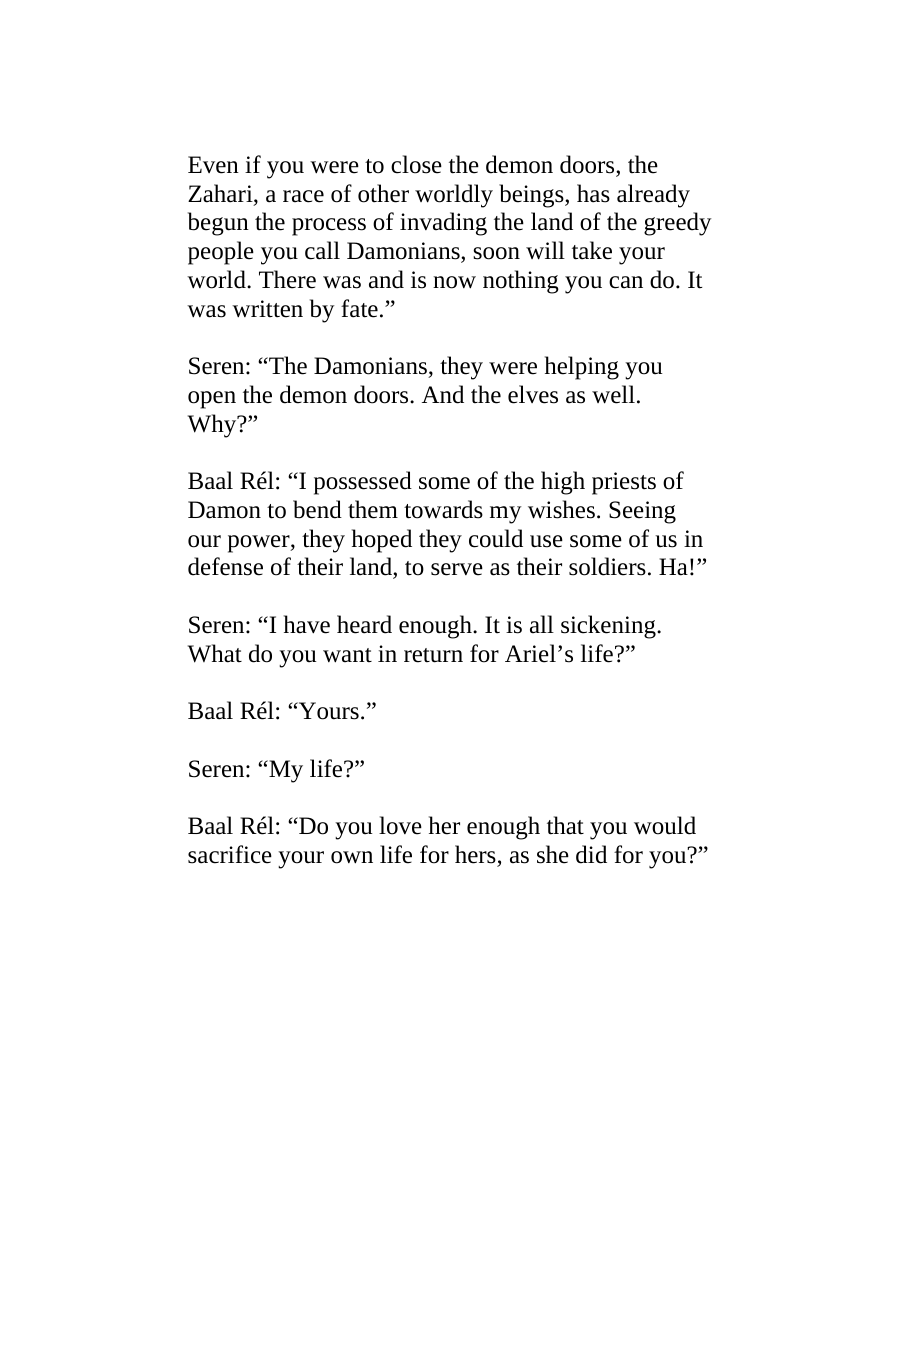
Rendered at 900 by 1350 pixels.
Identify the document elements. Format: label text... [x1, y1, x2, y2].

text Baal Rél: “Yours.” [187, 696, 712, 725]
text Seren: “The Damonians, they were helping you open the demon doors. And the elves as well. Why?” [187, 351, 712, 437]
text Seren: “I have heard enough. It is all sickening. What do you want in return for Ariel’s life?” [187, 610, 712, 667]
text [187, 150, 712, 322]
text Baal Rél: “Do you love her enough that you would sacrifice your own life for hers, as she did for you?” [187, 811, 712, 869]
text Baal Rél: “I possessed some of the high priests of Damon to bend them towards my wishes. Seeing our power, they hoped they could use some of us in defense of their land, to serve as their soldiers. Ha!” [187, 466, 712, 581]
text Seren: “My life?” [187, 754, 712, 782]
